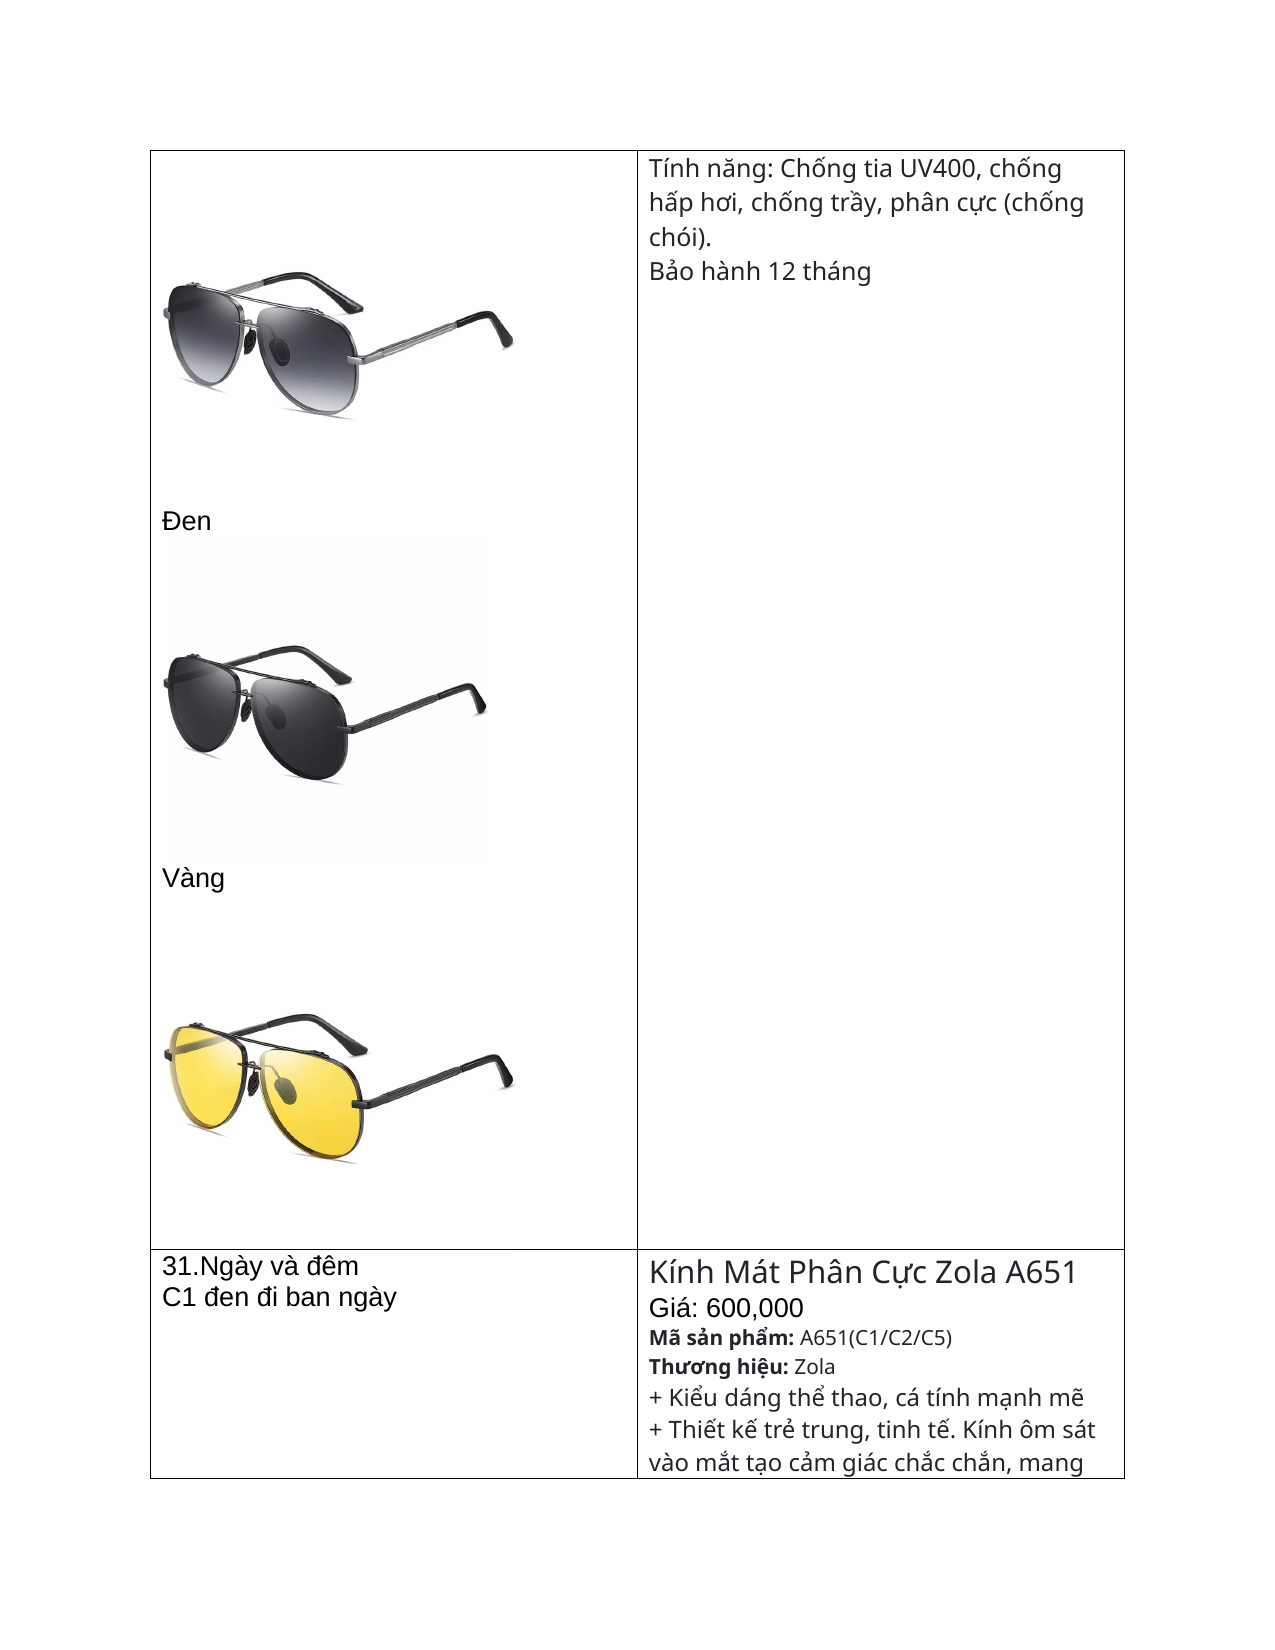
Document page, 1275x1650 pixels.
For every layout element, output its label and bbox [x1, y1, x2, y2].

table_cell [151, 151, 637, 1248]
picture [161, 893, 517, 1249]
table_cell [151, 1250, 637, 1478]
table_cell [638, 1250, 1124, 1478]
picture [161, 151, 516, 505]
picture [161, 536, 488, 863]
table_cell [638, 151, 1124, 1248]
